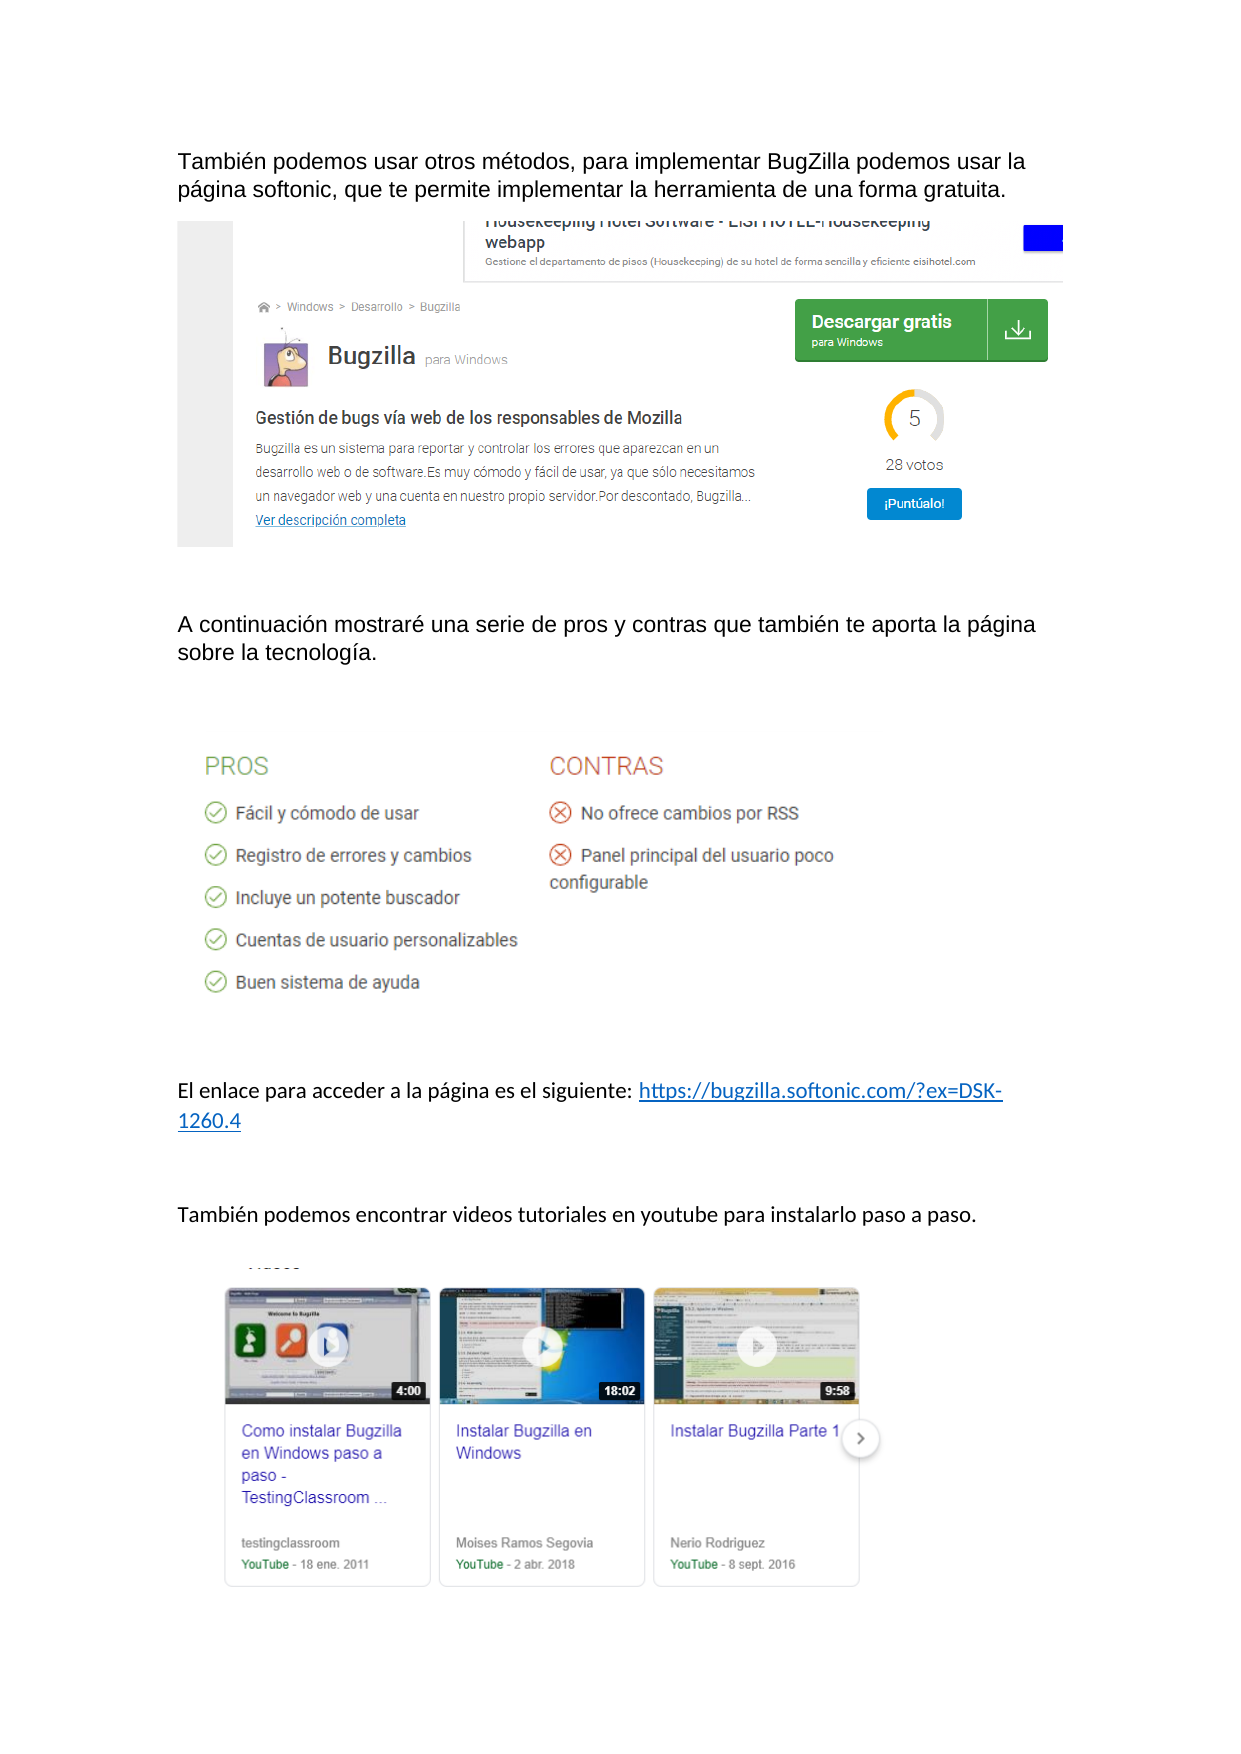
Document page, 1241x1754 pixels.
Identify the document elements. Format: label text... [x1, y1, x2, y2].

text A continuación mostraré una serie de pros y contras que también te aporta la página sobre la tecnología. [177, 611, 1063, 665]
picture [177, 221, 1063, 547]
picture [177, 731, 884, 1058]
text El enlace para acceder a la página es el siguiente: https://bugzilla.softonic.com/?ex=DSK-1260.4 [177, 1076, 1063, 1134]
text También podemos encontrar videos tutoriales en youtube para instalarlo paso a paso. [177, 1200, 1063, 1228]
picture [161, 1268, 907, 1606]
text También podemos usar otros métodos, para implementar BugZilla podemos usar la página softonic, que te permite implementar la herramienta de una forma gratuita. [177, 148, 1063, 202]
